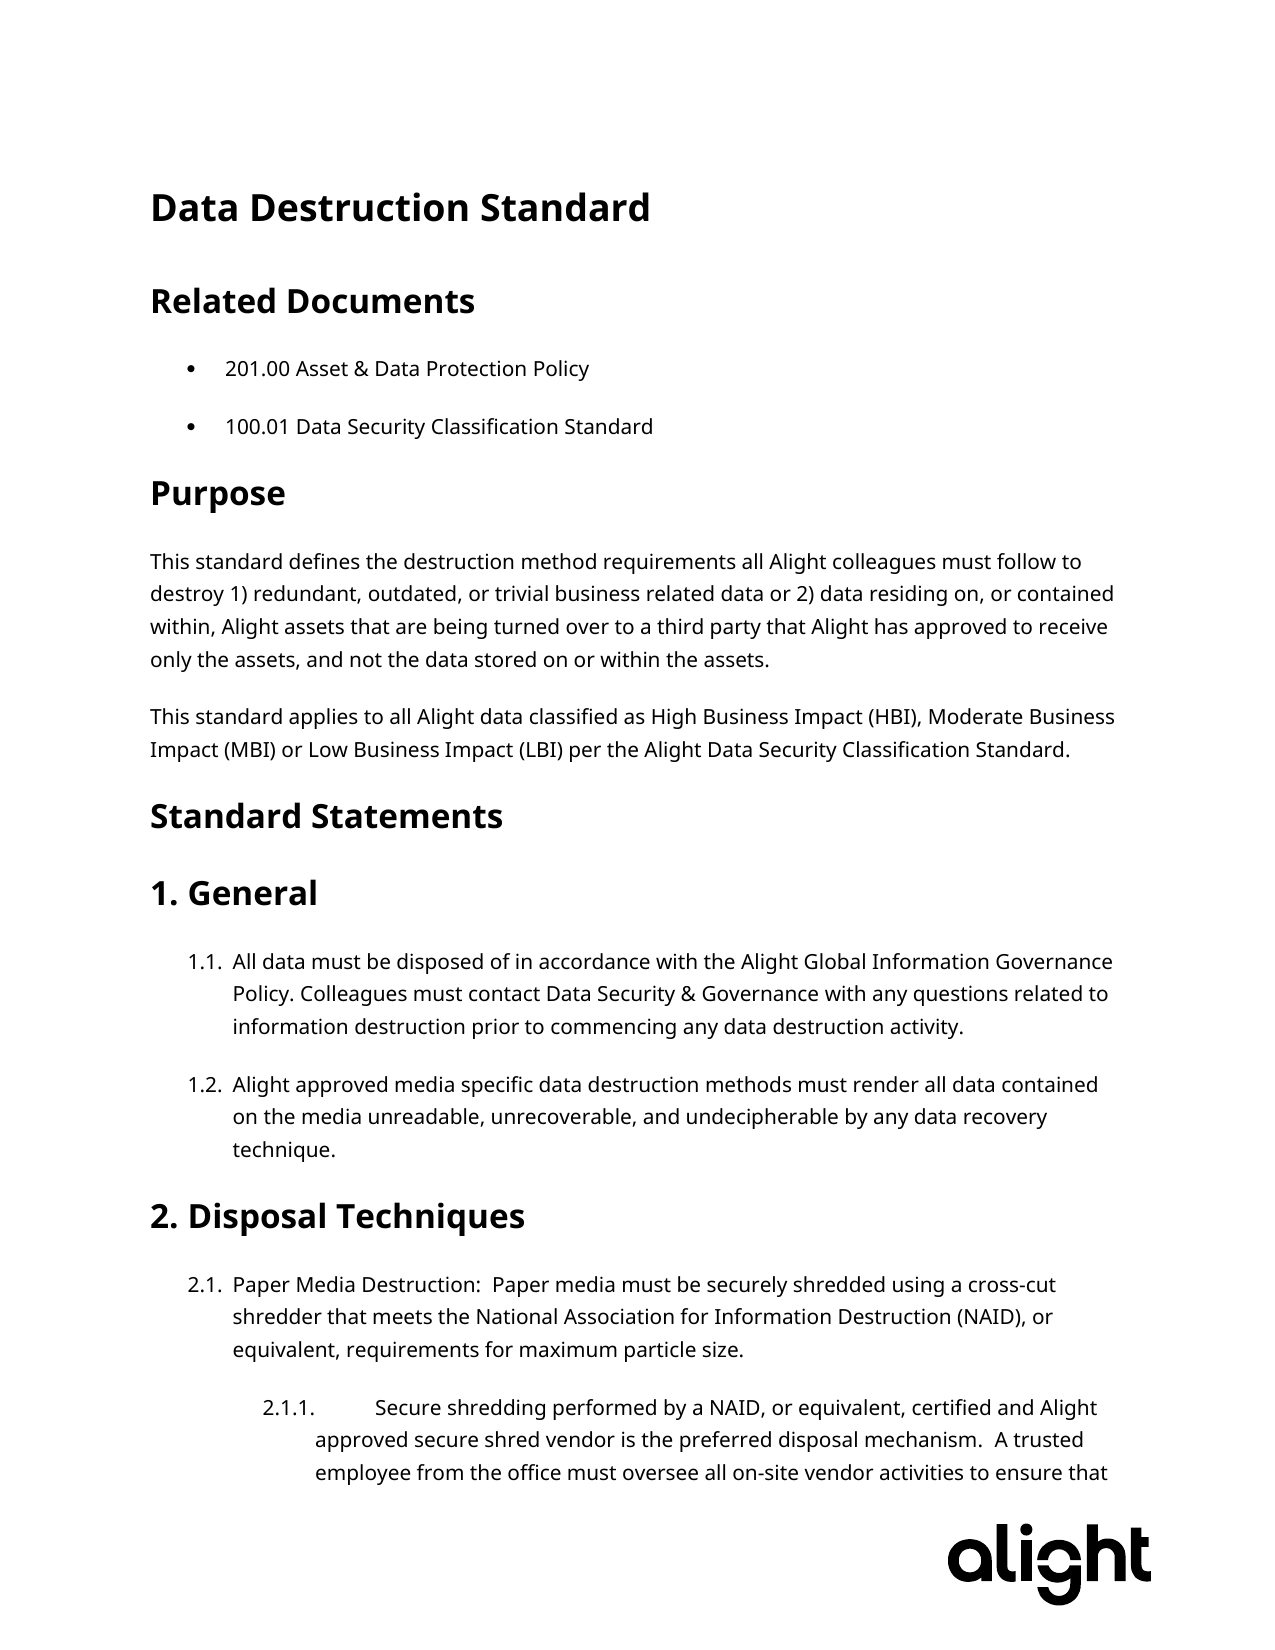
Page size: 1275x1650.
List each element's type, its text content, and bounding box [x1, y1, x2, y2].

list Paper Media Destruction: Paper media must be securely shredded using a cross-cut shredder that meets the National Association for Information Destruction (NAID), or equivalent, requirements for maximum particle size. [187, 1270, 1125, 1363]
subtitle General [150, 870, 1125, 915]
list 100.01 Data Security Classification Standard [187, 412, 1125, 441]
subtitle Related Documents [150, 277, 1125, 323]
subtitle Disposal Techniques [150, 1193, 1125, 1238]
text This standard applies to all Alight data classified as High Business Impact (HBI), Moderate Business Impact (MBI) or Low Business Impact (LBI) per the Alight Data Security Classification Standard. [150, 702, 1125, 763]
subtitle Data Destruction Standard [150, 181, 1125, 232]
list 201.00 Asset & Data Protection Policy [187, 354, 1125, 383]
subtitle Standard Statements [150, 793, 1125, 838]
text This standard defines the destruction method requirements all Alight colleagues must follow to destroy 1) redundant, outdated, or trivial business related data or 2) data residing on, or contained within, Alight assets that are being turned over to a third party that Alight has approved to receive only the assets, and not the data stored on or within the assets. [150, 547, 1125, 673]
subtitle Purpose [150, 470, 1125, 515]
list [262, 1393, 1125, 1486]
list All data must be disposed of in accordance with the Alight Global Information Governance Policy. Colleagues must contact Data Security & Governance with any questions related to information destruction prior to commencing any data destruction activity. [187, 947, 1125, 1041]
list Alight approved media specific data destruction methods must render all data contained on the media unreadable, unrecoverable, and undecipherable by any data recovery technique. [187, 1070, 1125, 1163]
